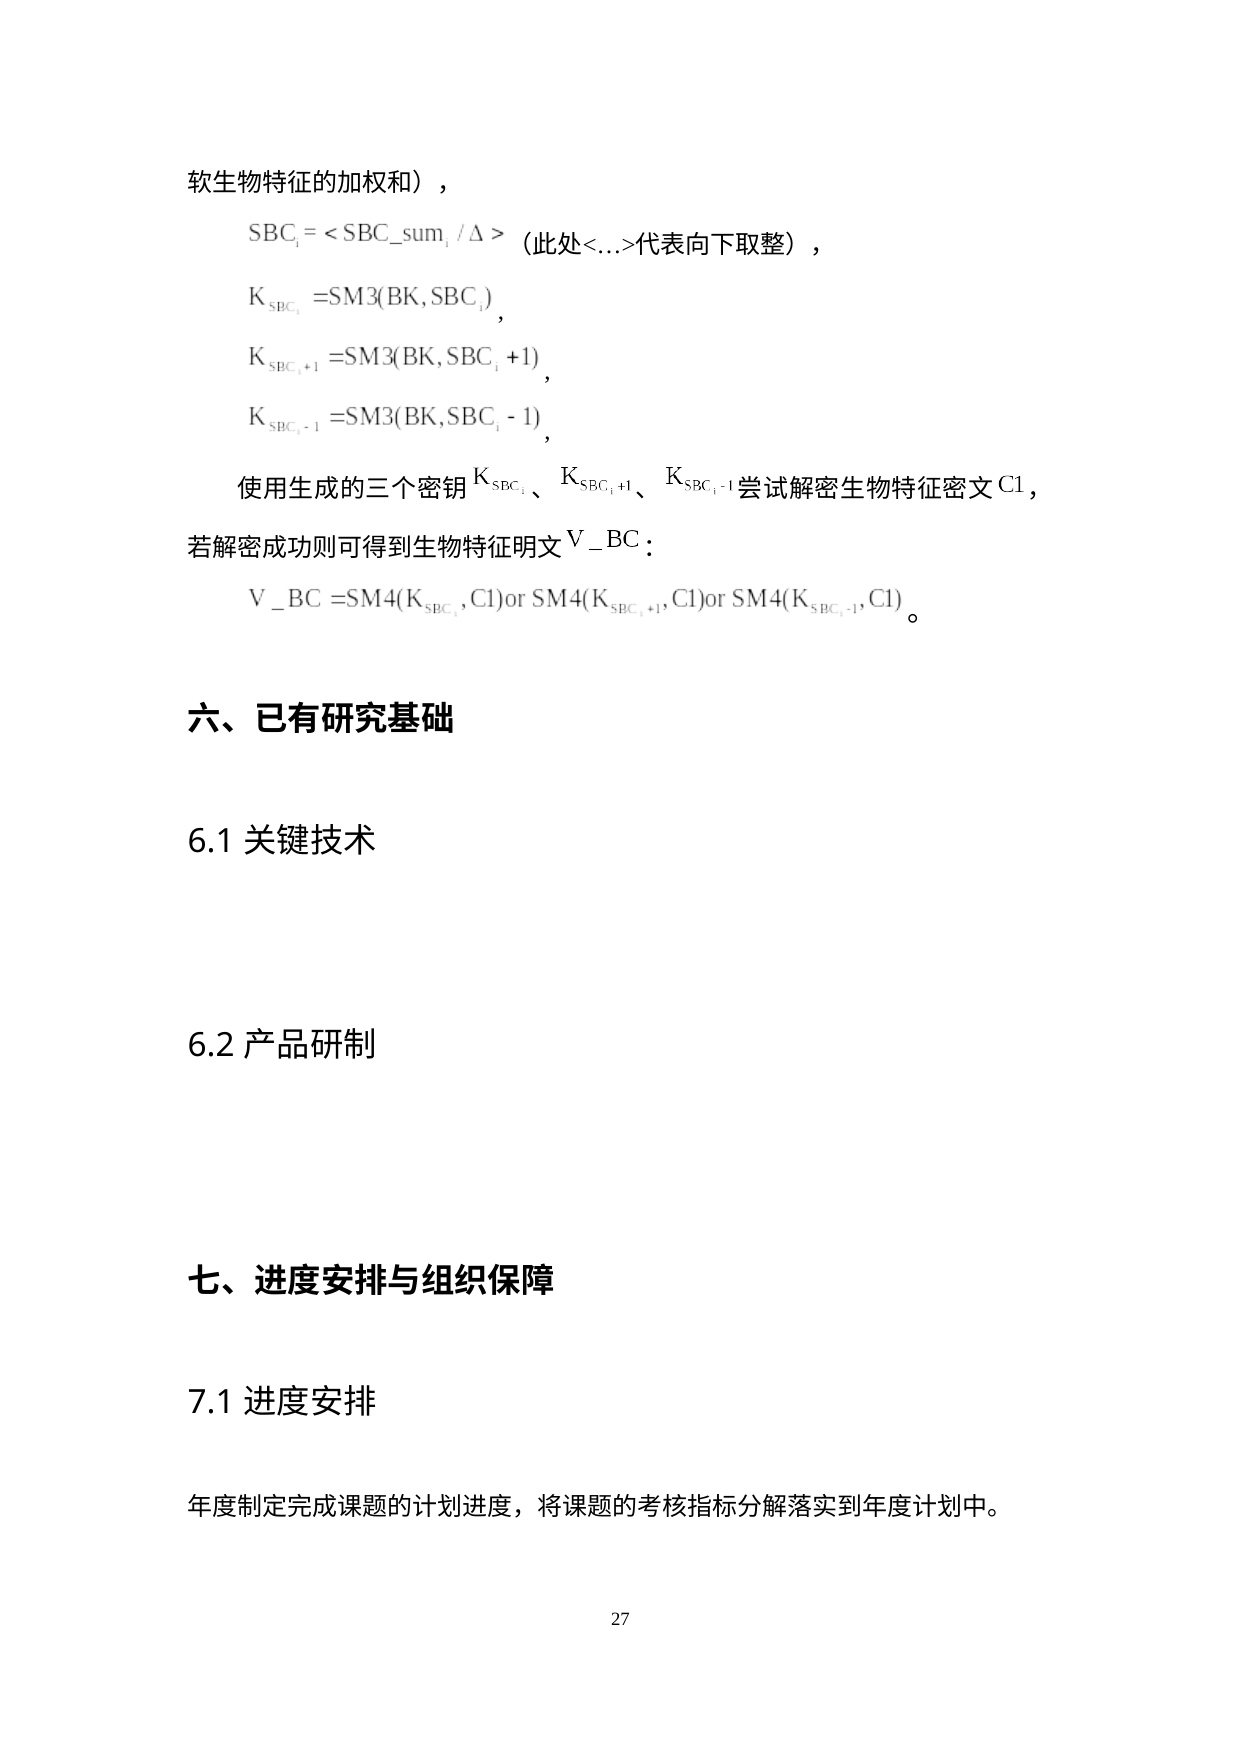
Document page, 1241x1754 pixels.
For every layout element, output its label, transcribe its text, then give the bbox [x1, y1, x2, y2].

text 6.1 关键技术 [187, 805, 1053, 870]
text 六、已有研究基础 [187, 684, 1053, 749]
text , [187, 279, 1053, 325]
text 七、进度安排与组织保障 [187, 1245, 1053, 1310]
text 年度制定完成课题的计划进度，将课题的考核指标分解落实到年度计划中。 [187, 1472, 1053, 1537]
text 6.2 产品研制 [187, 1009, 1053, 1074]
text 使用生成的三个密钥、、尝试解密生物特征密文，若解密成功则可得到生物特征明文： [187, 459, 1053, 563]
text 。 [187, 582, 1053, 630]
text , [187, 339, 1053, 385]
text , [187, 399, 1053, 445]
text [187, 162, 1053, 198]
text （此处<…>代表向下取整）， [187, 216, 1053, 261]
text 7.1 进度安排 [187, 1367, 1053, 1432]
